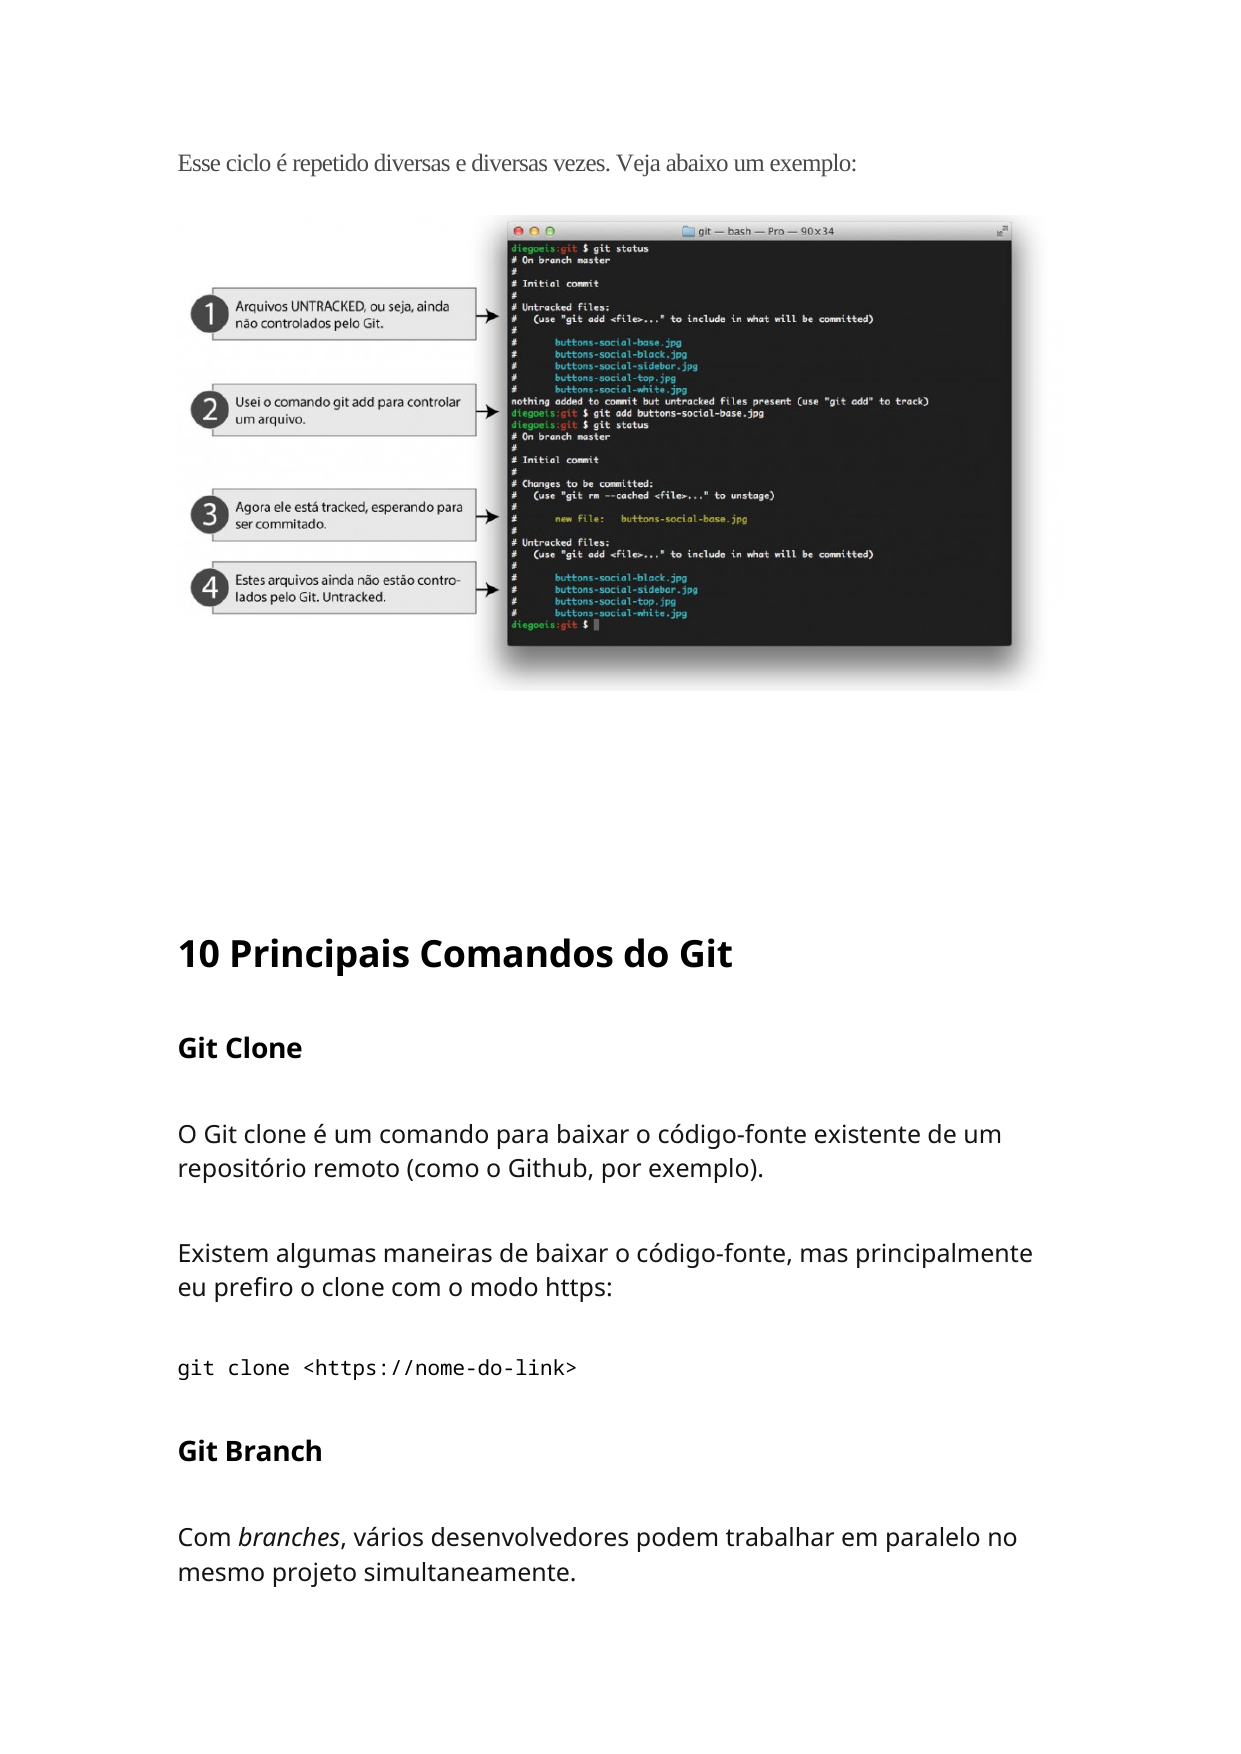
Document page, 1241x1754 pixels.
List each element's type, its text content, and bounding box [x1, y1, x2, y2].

text Esse ciclo é repetido diversas e diversas vezes. Veja abaixo um exemplo: [177, 148, 1063, 176]
text Existem algumas maneiras de baixar o código-fonte, mas principalmente eu prefiro o clone com o modo https: [177, 1235, 1063, 1303]
text git clone <https://nome-do-link> [177, 1353, 1063, 1382]
subtitle Git Branch [177, 1432, 1063, 1470]
subtitle 10 Principais Comandos do Git [177, 928, 1063, 979]
text Com branches, vários desenvolvedores podem trabalhar em paralelo no mesmo projeto simultaneamente. [177, 1520, 1063, 1588]
picture [177, 215, 1063, 691]
subtitle Git Clone [177, 1029, 1063, 1067]
text O Git clone é um comando para baixar o código-fonte existente de um repositório remoto (como o Github, por exemplo). [177, 1117, 1063, 1185]
